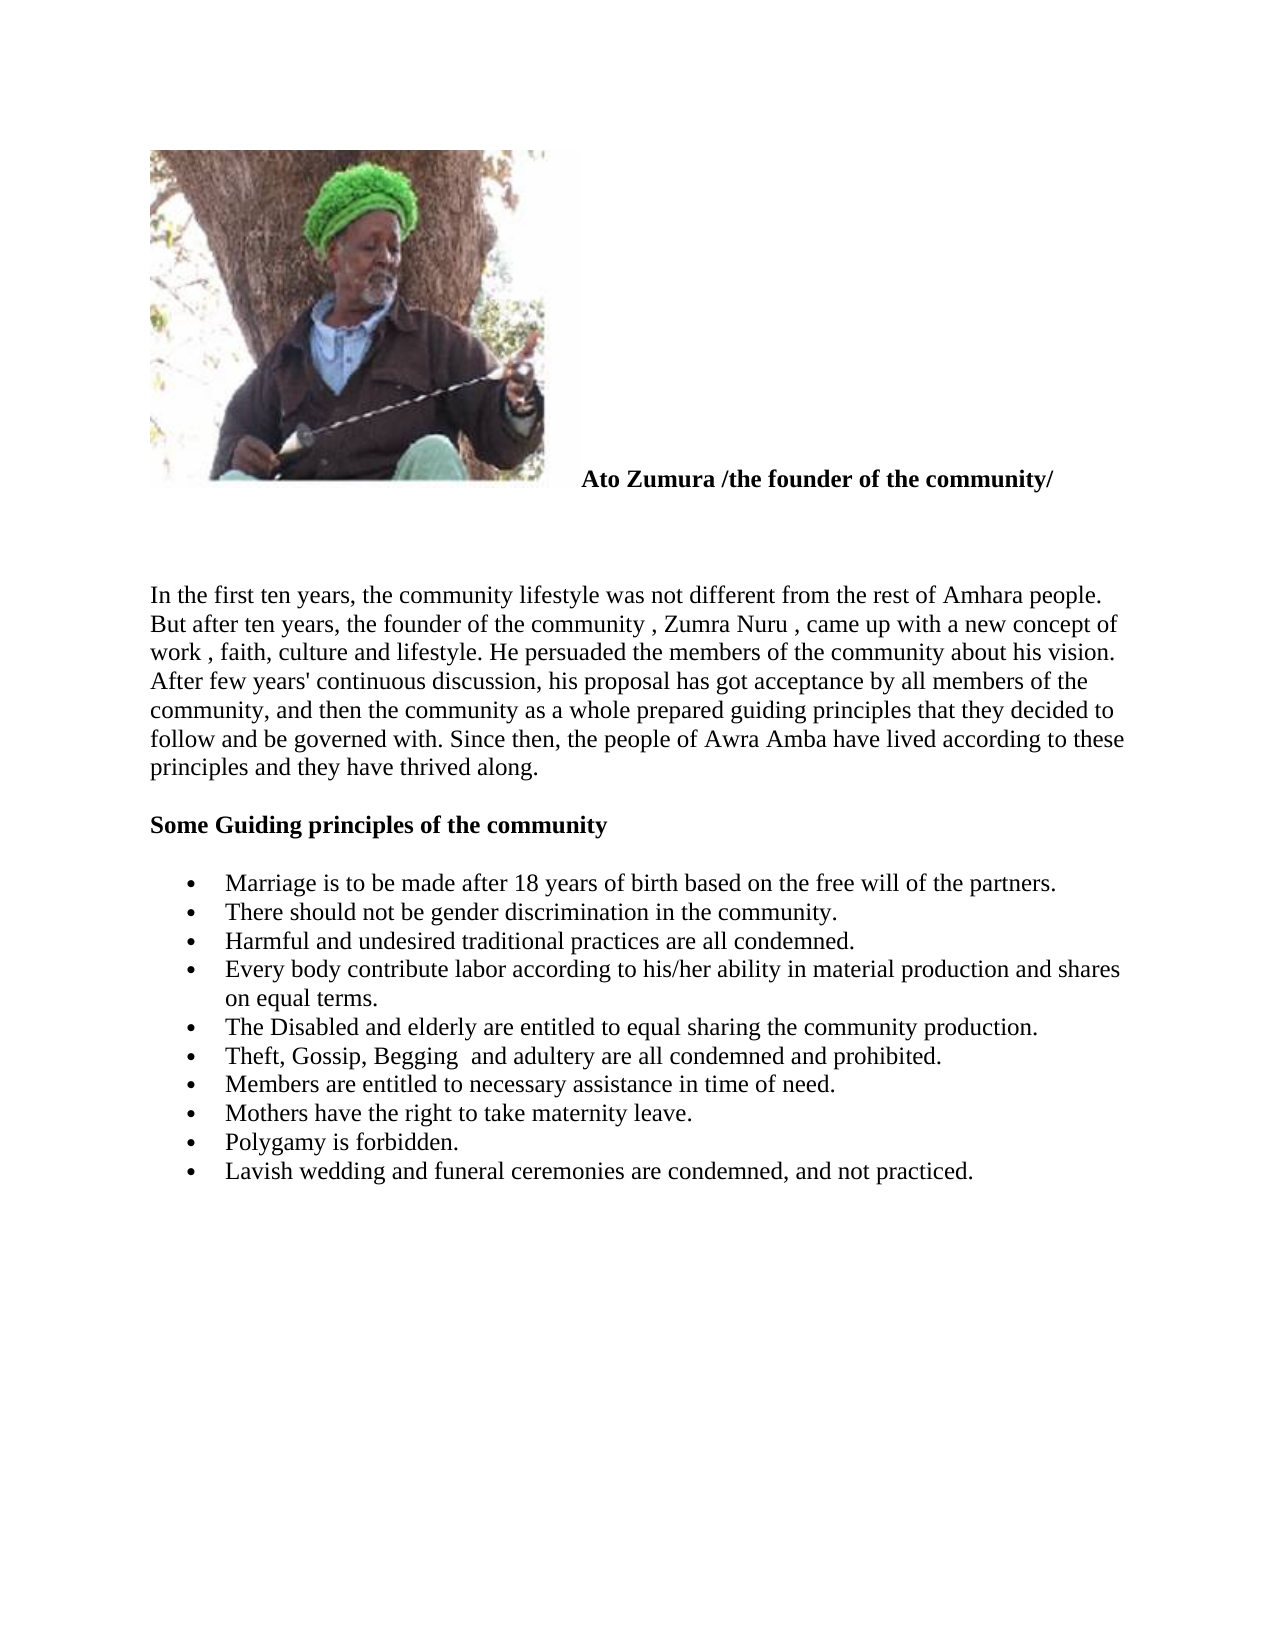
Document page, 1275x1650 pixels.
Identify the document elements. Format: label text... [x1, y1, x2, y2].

list Every body contribute labor according to his/her ability in material production and shares on equal terms. [187, 954, 1125, 1012]
list Marriage is to be made after 18 years of birth based on the free will of the partners. [187, 868, 1125, 897]
list Mothers have the right to take maternity leave. [187, 1098, 1125, 1127]
text In the first ten years, the community lifestyle was not different from the rest of Amhara people. But after ten years, the founder of the community , Zumra Nuru , came up with a new concept of work , faith, culture and lifestyle. He persuaded the members of the community about his vision. After few years' continuous discussion, his proposal has got acceptance by all members of the community, and then the community as a whole prepared guiding principles that they decided to follow and be governed with. Since then, the people of Awra Amba have lived according to these principles and they have thrived along. [150, 580, 1125, 781]
list Polygamy is forbidden. [187, 1127, 1125, 1156]
picture [150, 150, 582, 488]
list Harmful and undesired traditional practices are all condemned. [187, 926, 1125, 954]
list Theft, Gossip, Begging and adultery are all condemned and prohibited. [187, 1041, 1125, 1069]
text Some Guiding principles of the community [150, 810, 1125, 839]
list Lavish wedding and funeral ceremonies are condemned, and not practiced. [187, 1156, 1125, 1184]
list Members are entitled to necessary assistance in time of need. [187, 1069, 1125, 1098]
list There should not be gender discrimination in the community. [187, 897, 1125, 926]
list The Disabled and elderly are entitled to equal sharing the community production. [187, 1012, 1125, 1041]
